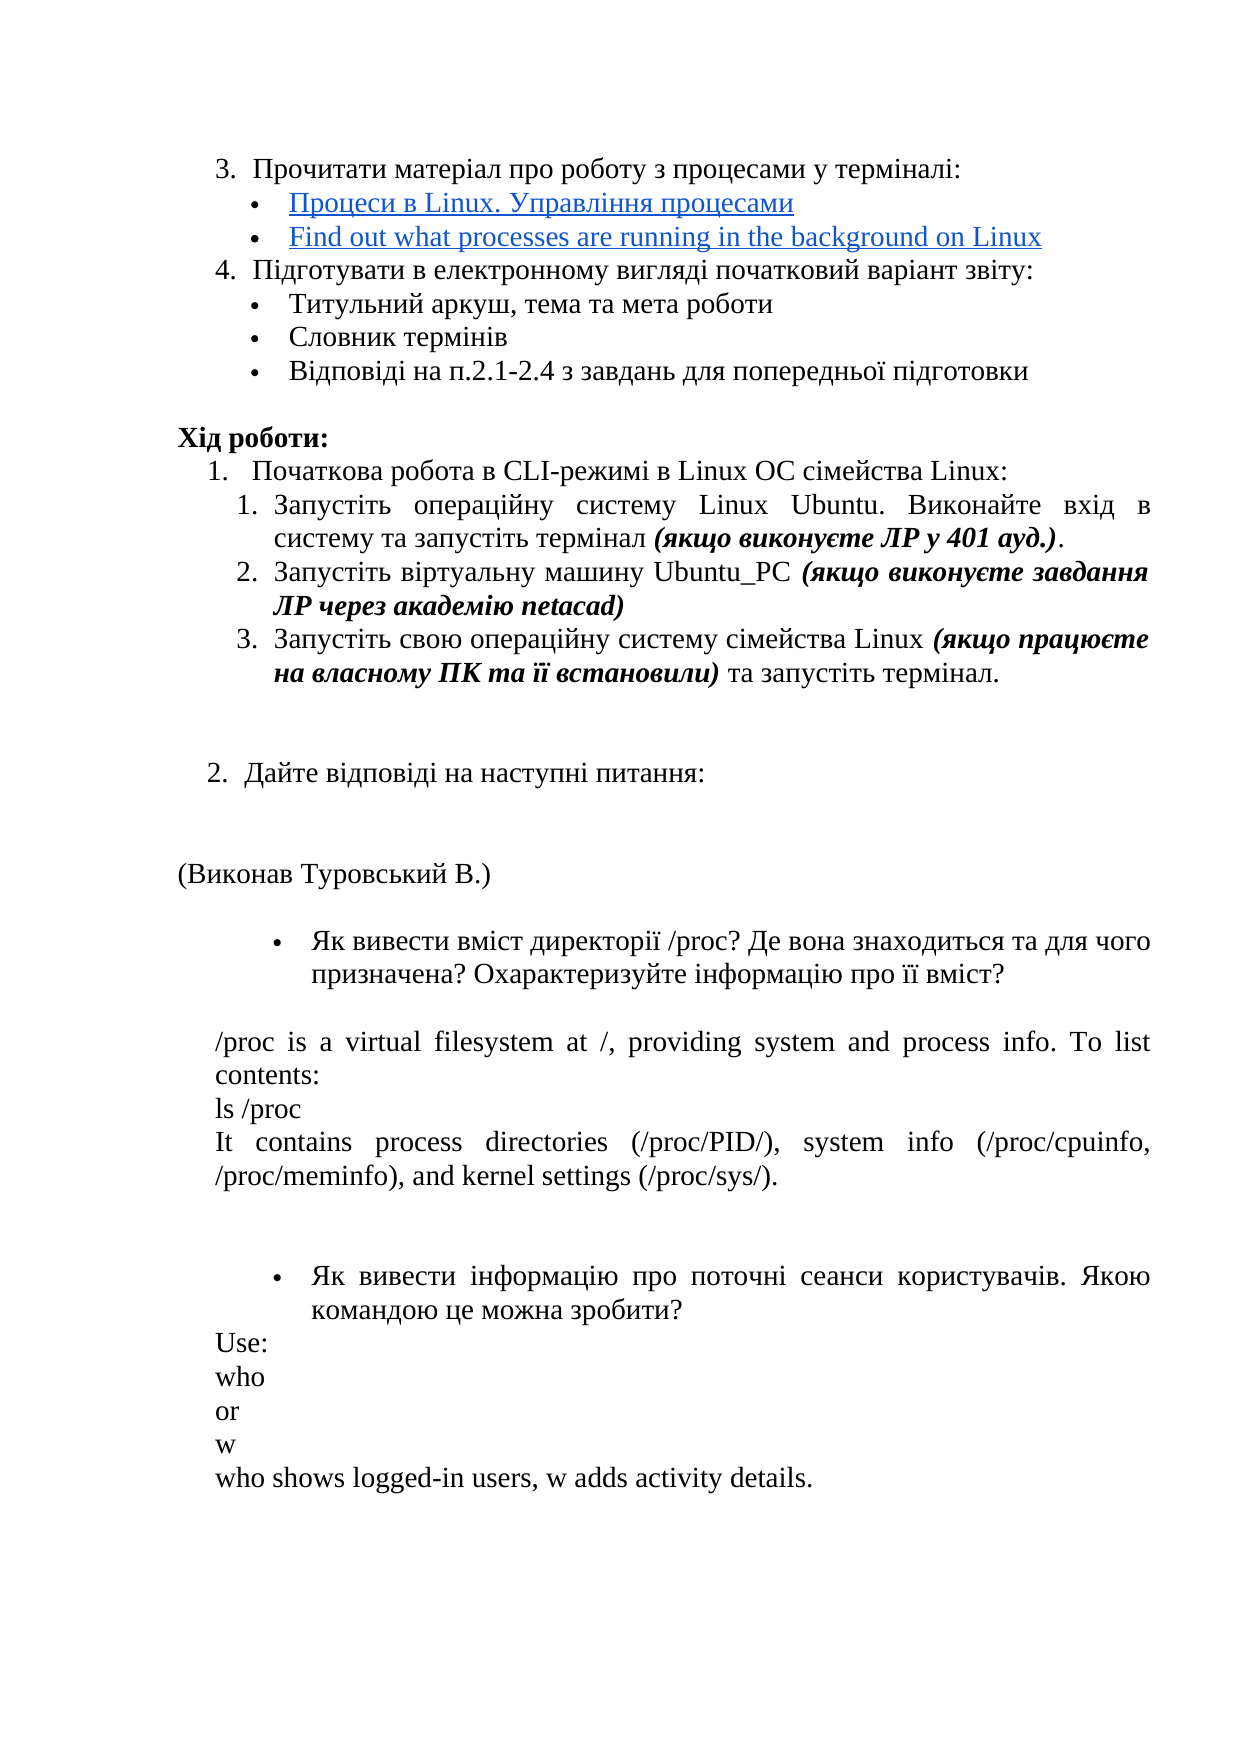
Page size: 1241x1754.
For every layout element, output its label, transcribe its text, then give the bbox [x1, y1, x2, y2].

text Хід роботи: [177, 420, 1152, 453]
list Початкова робота в CLI-режимі в Linux ОС сімейства Linux: [207, 453, 1152, 487]
list Запустіть операційну систему Linux Ubuntu. Виконайте вхід в систему та запустіть термінал (якщо виконуєте ЛР у 401 ауд.). [236, 487, 1152, 554]
text who shows logged-in users, w adds activity details. [215, 1460, 1152, 1493]
list Find out what processes are running in the background on Linux [251, 219, 1152, 252]
text w [215, 1426, 1152, 1460]
text /proc is a virtual filesystem at /, providing system and process info. To list contents: [215, 1024, 1152, 1091]
list Як вивести інформацію про поточні сеанси користувачів. Якою командою це можна зробити? [274, 1258, 1152, 1326]
text who [215, 1359, 1152, 1393]
list Прочитати матеріал про роботу з процесами у терміналі: [215, 152, 1152, 185]
text Use: [215, 1326, 1152, 1359]
list Відповіді на п.2.1-2.4 з завдань для попередньої підготовки [251, 353, 1152, 386]
text or [215, 1393, 1152, 1426]
text ls /proc [215, 1091, 1152, 1124]
list Як вивести вміст директорії /proc? Де вона знаходиться та для чого призначена? Охарактеризуйте інформацію про її вміст? [274, 923, 1152, 990]
list Підготувати в електронному вигляді початковий варіант звіту: [215, 252, 1152, 286]
list Запустіть віртуальну машину Ubuntu_PC (якщо виконуєте завдання ЛР через академію netacad) [236, 554, 1152, 621]
list Словник термінів [251, 319, 1152, 353]
text (Виконав Туровський В.) [177, 856, 1152, 889]
list Запустіть свою операційну систему сімейства Linux (якщо працюєте на власному ПК та її встановили) та запустіть термінал. [236, 621, 1152, 688]
list Дайте відповіді на наступні питання: [207, 755, 1152, 789]
list Титульний аркуш, тема та мета роботи [251, 286, 1152, 319]
text It contains process directories (/proc/PID/), system info (/proc/cpuinfo, /proc/meminfo), and kernel settings (/proc/sys/). [215, 1124, 1152, 1191]
list Процеси в Linux. Управління процесами [251, 185, 1152, 219]
